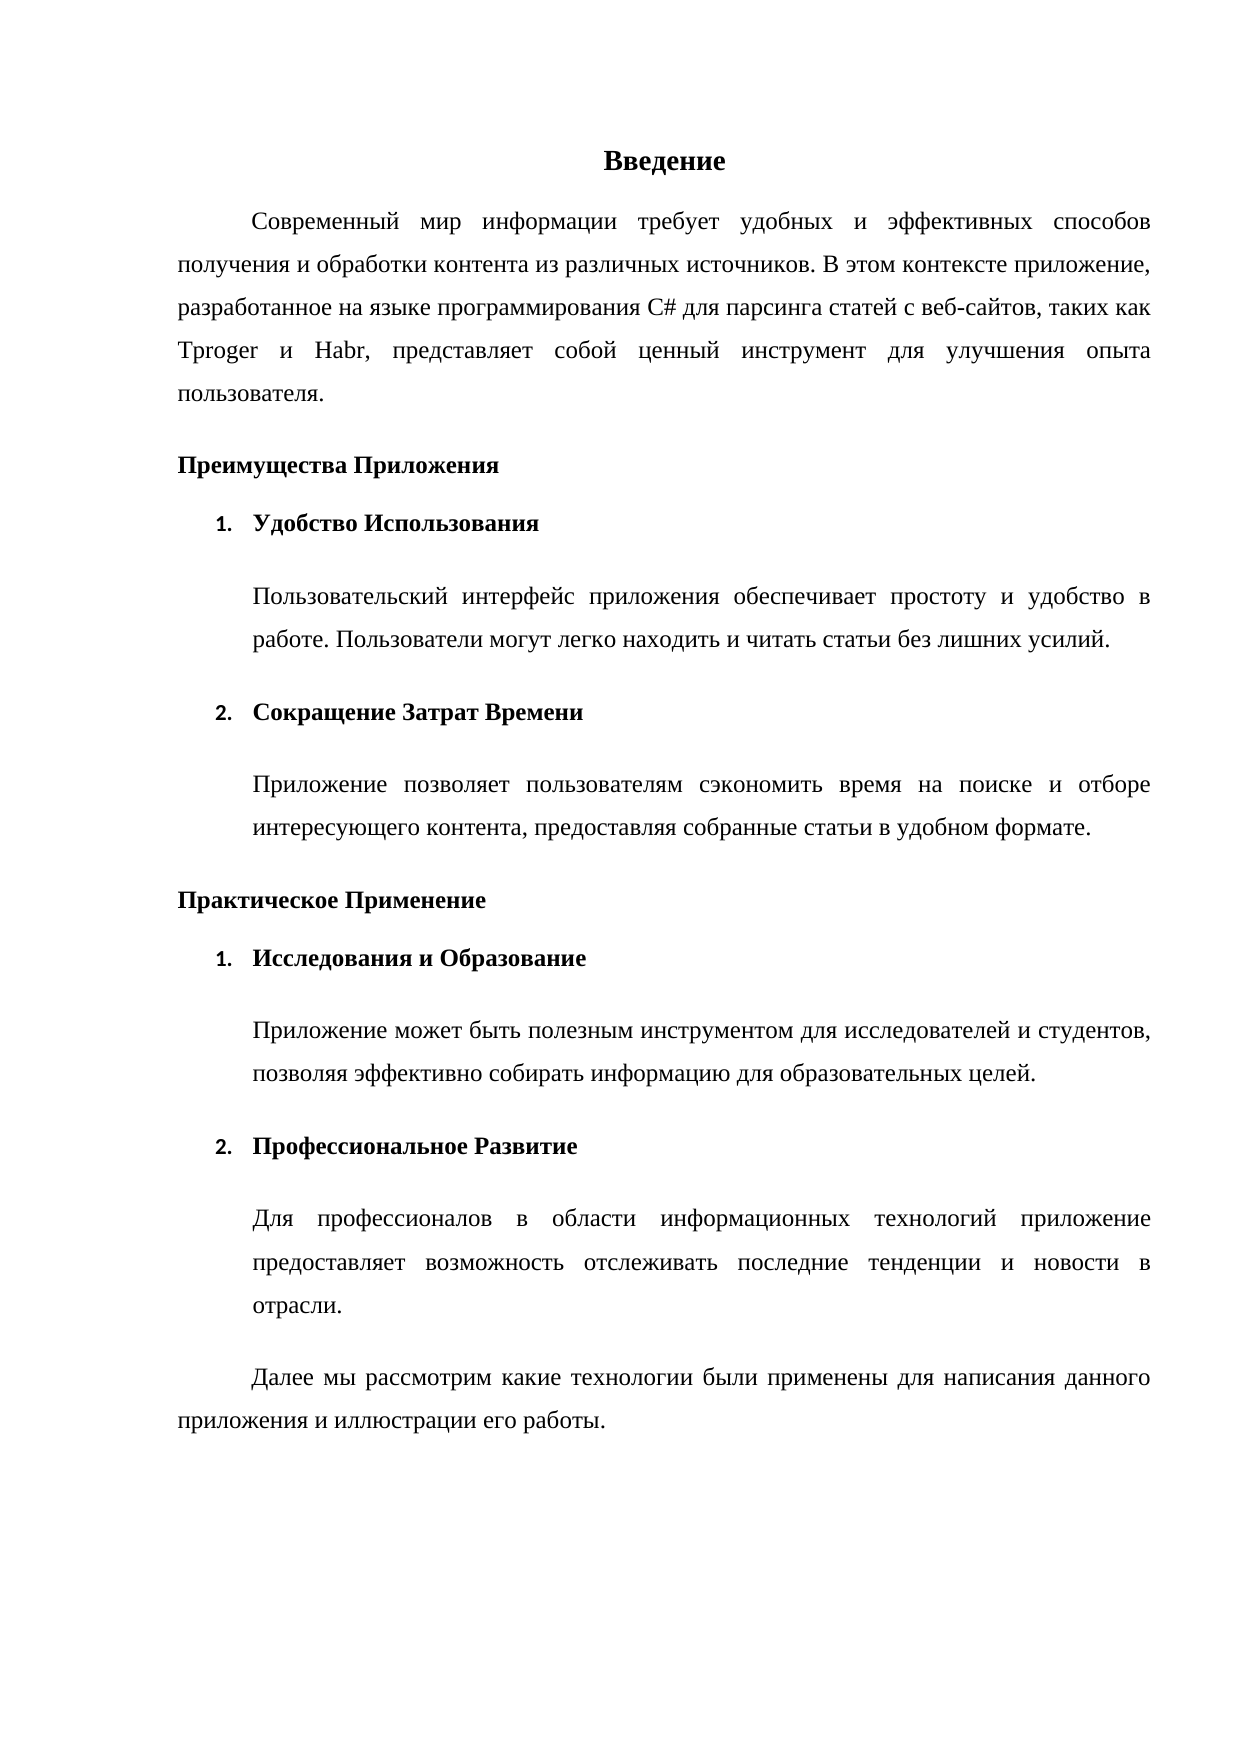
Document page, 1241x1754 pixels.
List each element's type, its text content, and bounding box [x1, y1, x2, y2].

list Исследования и Образование [215, 943, 1152, 972]
list Сокращение Затрат Времени [215, 697, 1152, 726]
text Далее мы рассмотрим какие технологии были применены для написания данного приложения и иллюстрации его работы. [177, 1362, 1152, 1434]
list Удобство Использования [215, 508, 1152, 538]
text Современный мир информации требует удобных и эффективных способов получения и обработки контента из различных источников. В этом контексте приложение, разработанное на языке программирования C# для парсинга статей с веб-сайтов, таких как Tproger и Habr, представляет собой ценный инструмент для улучшения опыта пользователя. [177, 206, 1152, 407]
list Профессиональное Развитие [215, 1131, 1152, 1160]
text Преимущества Приложения [177, 451, 1152, 479]
text Приложение может быть полезным инструментом для исследователей и студентов, позволяя эффективно собирать информацию для образовательных целей. [252, 1015, 1152, 1087]
text Приложение позволяет пользователям сэкономить время на поиске и отборе интересующего контента, предоставляя собранные статьи в удобном формате. [252, 769, 1152, 841]
text Для профессионалов в области информационных технологий приложение предоставляет возможность отслеживать последние тенденции и новости в отрасли. [252, 1203, 1152, 1318]
text Практическое Применение [177, 885, 1152, 913]
text Пользовательский интерфейс приложения обеспечивает простоту и удобство в работе. Пользователи могут легко находить и читать статьи без лишних усилий. [252, 581, 1152, 653]
subtitle Введение [177, 143, 1152, 177]
